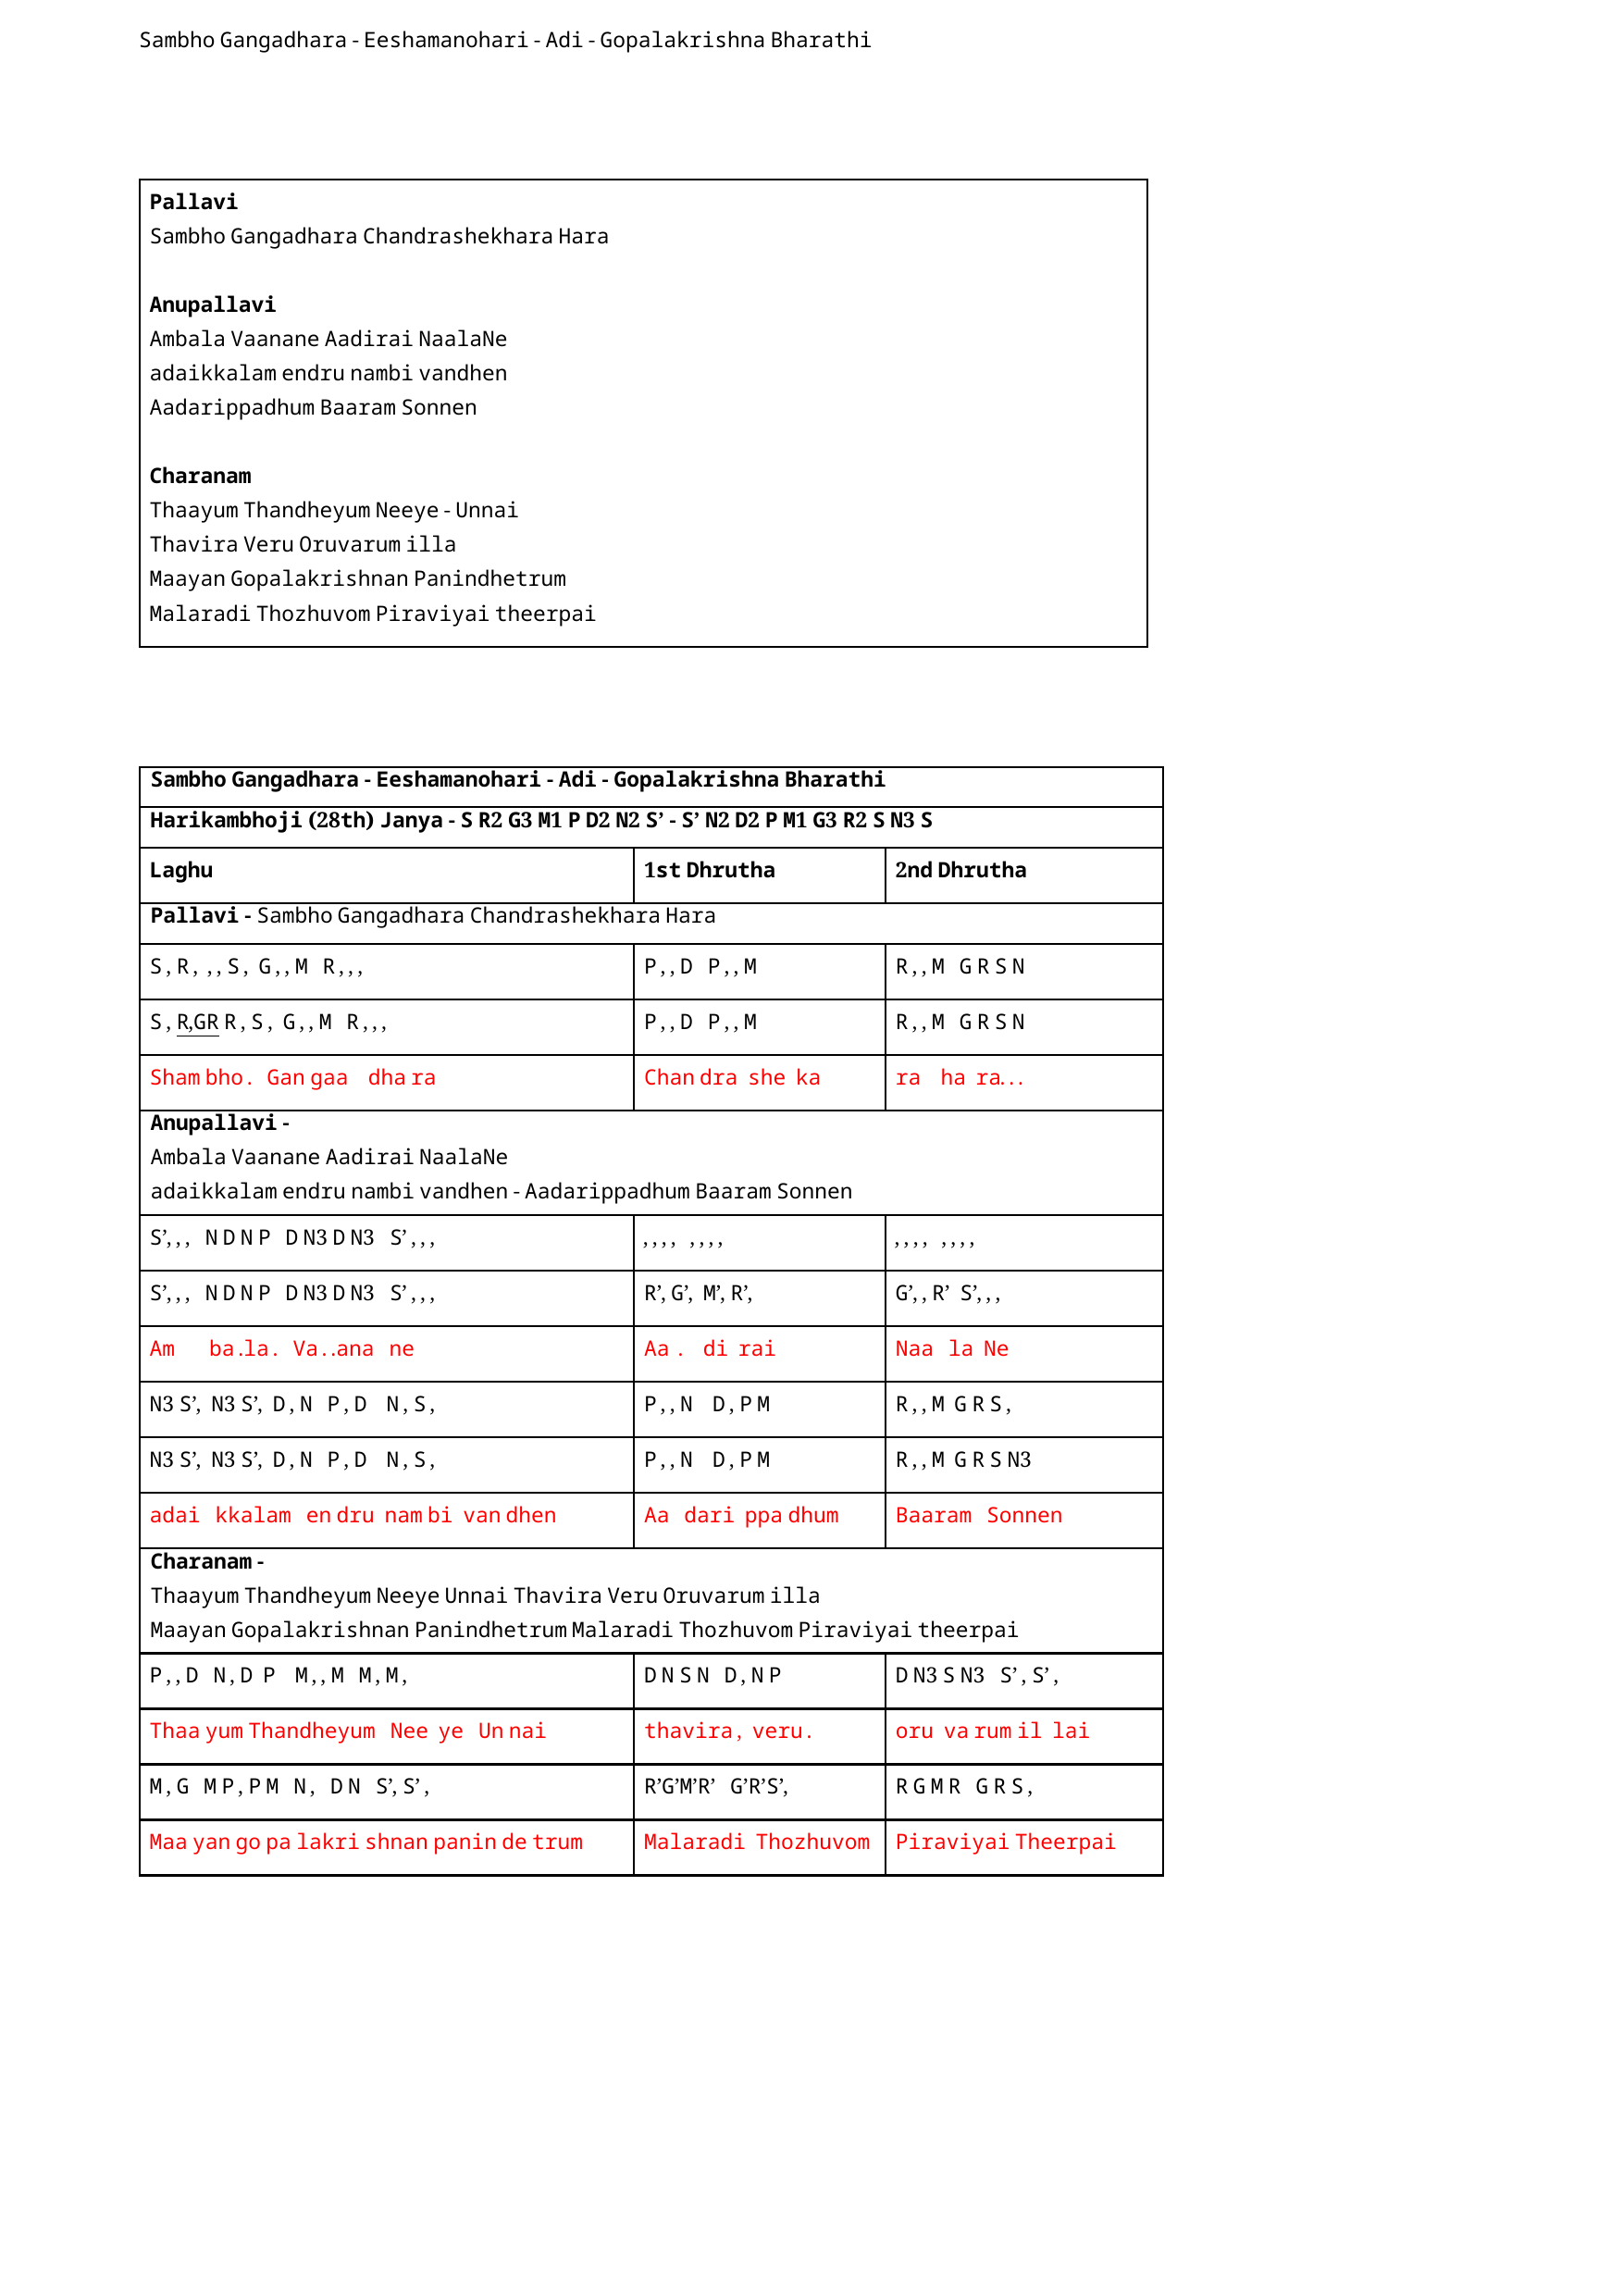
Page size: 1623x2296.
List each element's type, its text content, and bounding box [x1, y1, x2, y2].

table_cell Chan dra she ka [635, 1056, 885, 1110]
table_cell 1st Dhrutha [635, 849, 885, 902]
table_cell R , , M G R S N [886, 1000, 1162, 1054]
table_cell S , R , , , S , G , , M R , , , [141, 945, 633, 999]
table_cell M , G M P , P M N , D N S’, S’ , [141, 1766, 633, 1818]
table_cell Malaradi Thozhuvom [635, 1821, 885, 1874]
table_cell Laghu [141, 849, 633, 902]
table_cell P , , N D , P M [635, 1438, 885, 1492]
table_cell G’, , R’ S’, , , [886, 1272, 1162, 1325]
table_cell thavira , veru . [635, 1710, 885, 1763]
table_cell 2nd Dhrutha [886, 849, 1162, 902]
table_cell P , , N D , P M [635, 1383, 885, 1436]
table_cell P , , D P , , M [635, 1000, 885, 1054]
table_cell Aa . di rai [635, 1327, 885, 1381]
table_cell S’, , , N D N P D N3 D N3 S’ , , , [141, 1216, 633, 1270]
table_cell ra ha ra. . . [886, 1056, 1162, 1110]
table_cell Maa yan go pa lakri shnan panin de trum [141, 1821, 633, 1874]
table_cell P , , D P , , M [635, 945, 885, 999]
table_cell Charanam - Thaayum Thandheyum Neeye Unnai Thavira Veru Oruvarum illa Maayan Gopalakrishnan Panindhetrum Malaradi Thozhuvom Piraviyai theerpai [141, 1549, 1162, 1652]
table_cell Harikambhoji (28th) Janya - S R2 G3 M1 P D2 N2 S’ - S’ N2 D2 P M1 G3 R2 S N3 S [141, 808, 1162, 847]
table_cell Pallavi - Sambho Gangadhara Chandrashekhara Hara [141, 904, 1162, 943]
table_cell P , , D N , D P M , , M M , M , [141, 1655, 633, 1707]
table_cell Anupallavi - Ambala Vaanane Aadirai NaalaNe adaikkalam endru nambi vandhen - Aadarippadhum Baaram Sonnen [141, 1111, 1162, 1214]
table_cell oru va rum il lai [886, 1710, 1162, 1763]
table_cell R’, G’, M’, R’, [635, 1272, 885, 1325]
table_cell Baaram Sonnen [886, 1494, 1162, 1547]
table_cell D N S N D , N P [635, 1655, 885, 1707]
table_cell S , R,GR R , S , G , , M R , , , [141, 1000, 633, 1054]
table_header Sambho Gangadhara - Eeshamanohari - Adi - Gopalakrishna Bharathi [141, 768, 1162, 806]
table_cell Piraviyai Theerpai [886, 1821, 1162, 1874]
table_cell R’G’M’R’ G’R’S’, [635, 1766, 885, 1818]
table_cell , , , , , , , , [886, 1216, 1162, 1270]
table_cell D N3 S N3 S’ , S’ , [886, 1655, 1162, 1707]
table_cell Naa la Ne [886, 1327, 1162, 1381]
table_cell Am ba .la . Va . .ana ne [141, 1327, 633, 1381]
table_cell N3 S’, N3 S’, D , N P , D N , S , [141, 1383, 633, 1436]
table_header Pallavi Sambho Gangadhara Chandrashekhara Hara Anupallavi Ambala Vaanane Aadirai NaalaNe adaikkalam endru nambi vandhen Aadarippadhum Baaram Sonnen Charanam Thaayum Thandheyum Neeye - Unnai Thavira Veru Oruvarum illa Maayan Gopalakrishnan Panindhetrum Malaradi Thozhuvom Piraviyai theerpai [141, 180, 1146, 646]
table_cell N3 S’, N3 S’, D , N P , D N , S , [141, 1438, 633, 1492]
table_cell adai kkalam en dru nam bi van dhen [141, 1494, 633, 1547]
table_cell Aa dari ppa dhum [635, 1494, 885, 1547]
table_cell R , , M G R S N3 [886, 1438, 1162, 1492]
table_cell R , , M G R S , [886, 1383, 1162, 1436]
table_cell , , , , , , , , [635, 1216, 885, 1270]
table_cell Thaa yum Thandheyum Nee ye Un nai [141, 1710, 633, 1763]
table_cell R , , M G R S N [886, 945, 1162, 999]
table_cell S’, , , N D N P D N3 D N3 S’ , , , [141, 1272, 633, 1325]
table_cell R G M R G R S , [886, 1766, 1162, 1818]
table_cell Sham bho . Gan gaa dha ra [141, 1056, 633, 1110]
